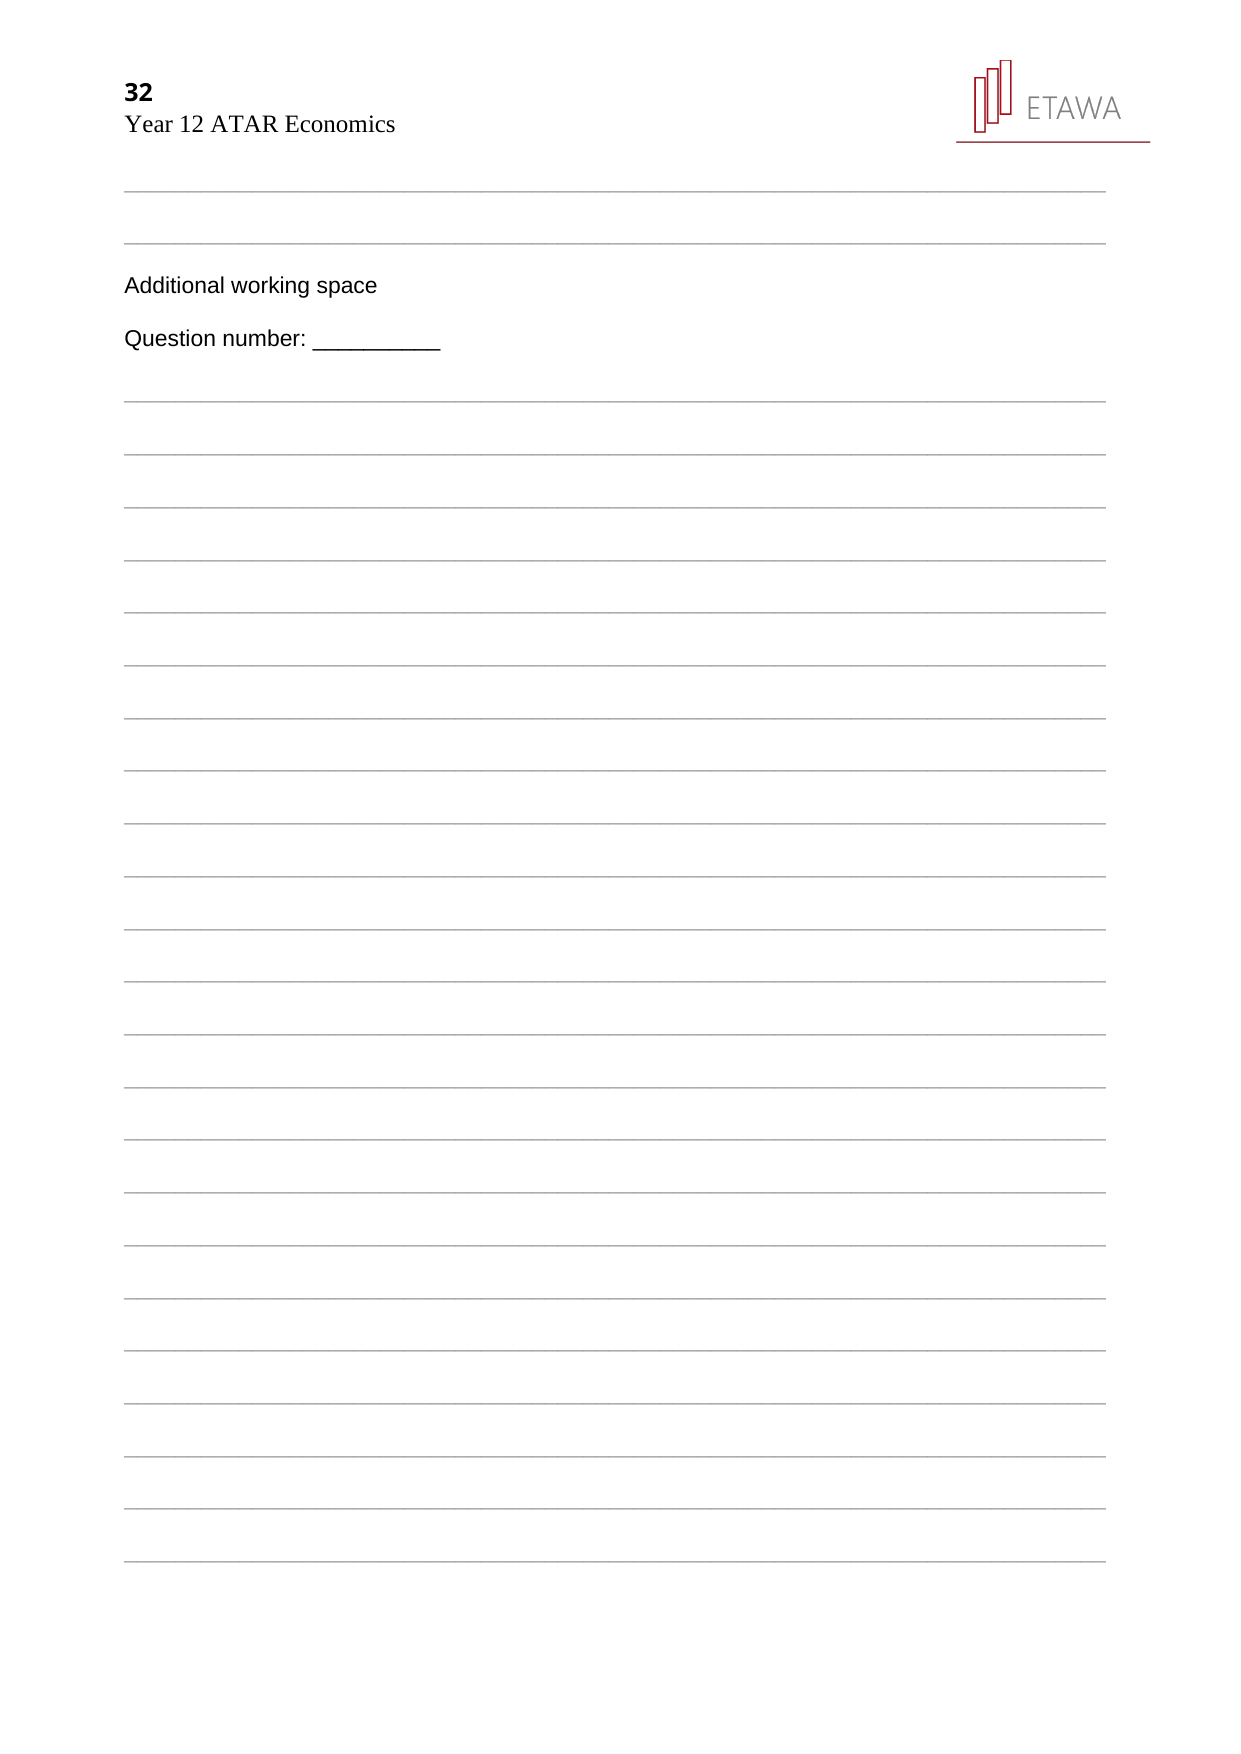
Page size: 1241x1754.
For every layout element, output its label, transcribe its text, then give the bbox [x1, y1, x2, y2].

text Question number: __________ [124, 325, 1116, 351]
picture [956, 60, 1151, 144]
text Additional working space [124, 272, 1116, 298]
